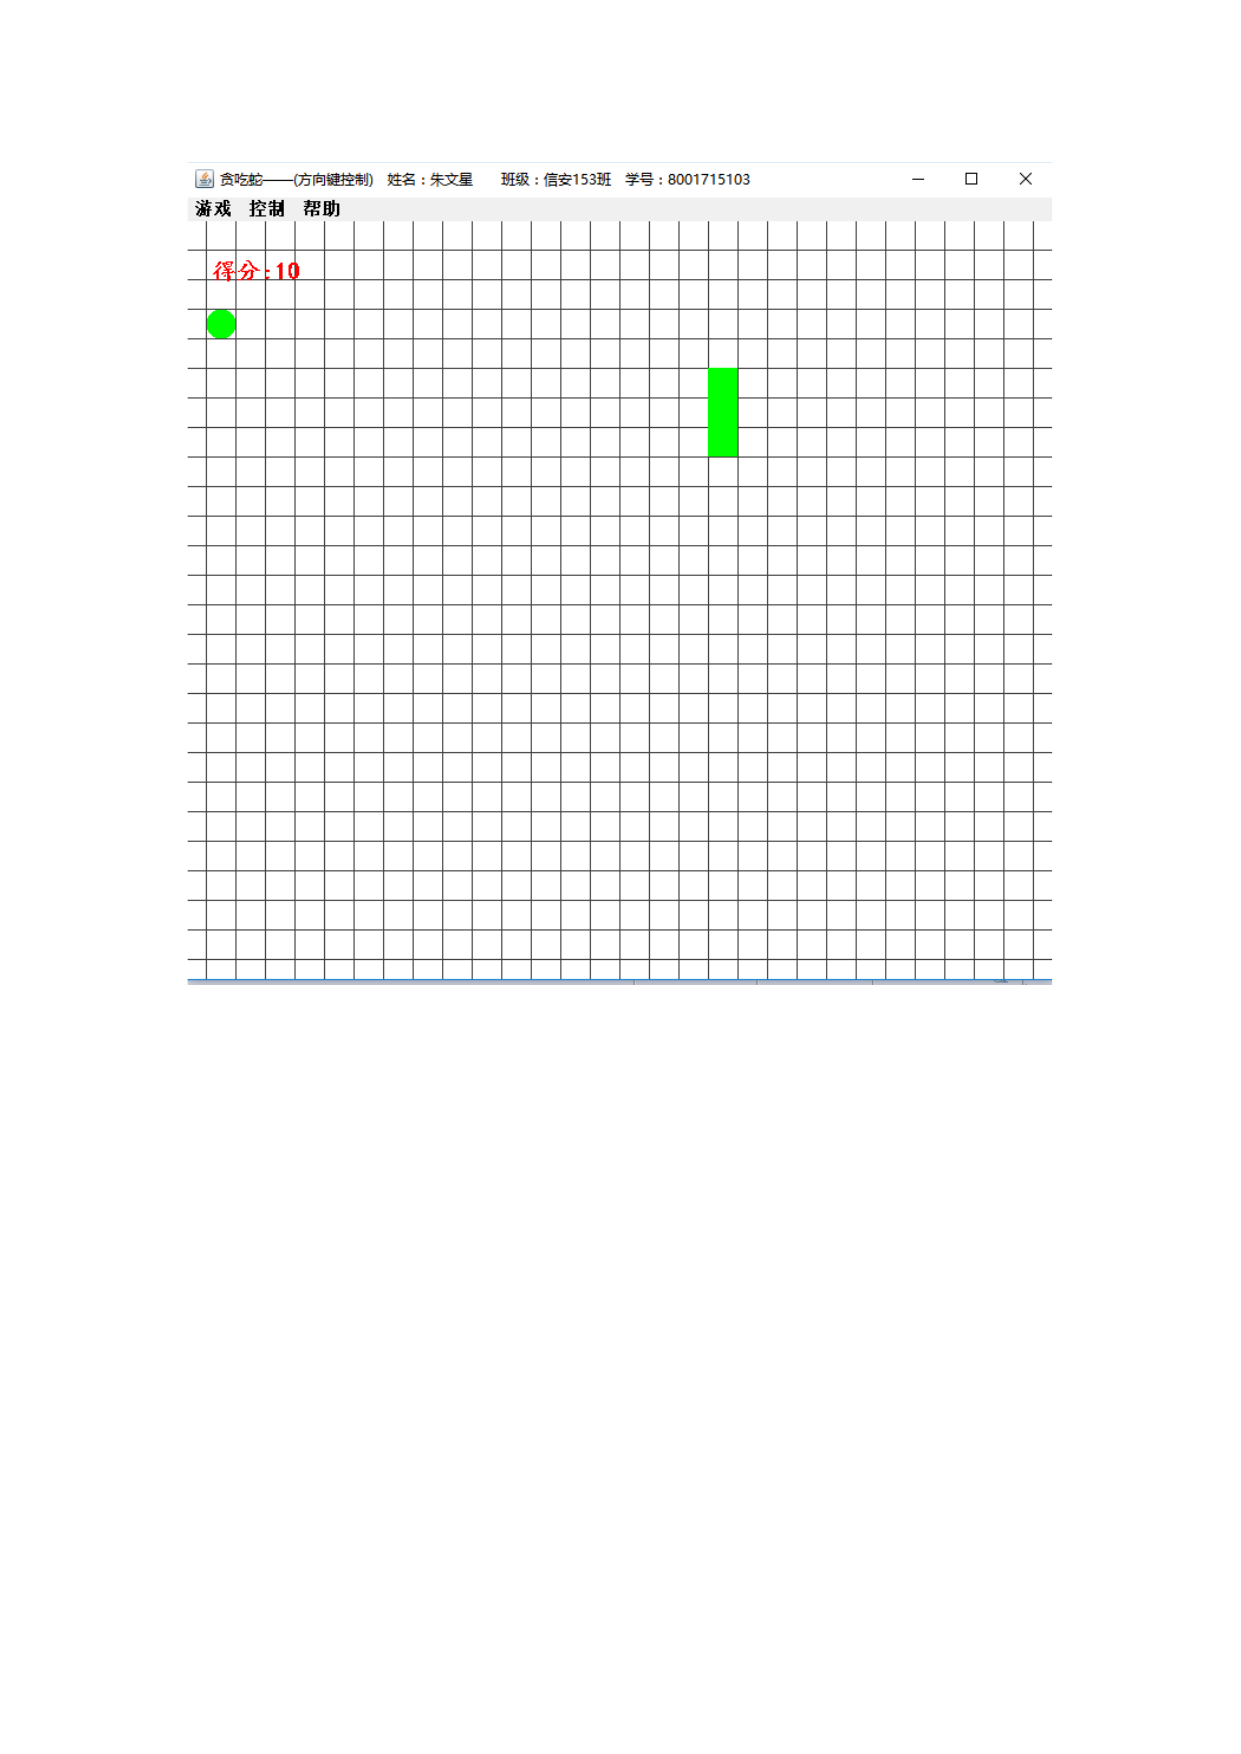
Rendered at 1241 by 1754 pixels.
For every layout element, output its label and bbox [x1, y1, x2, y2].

picture [187, 162, 1053, 985]
